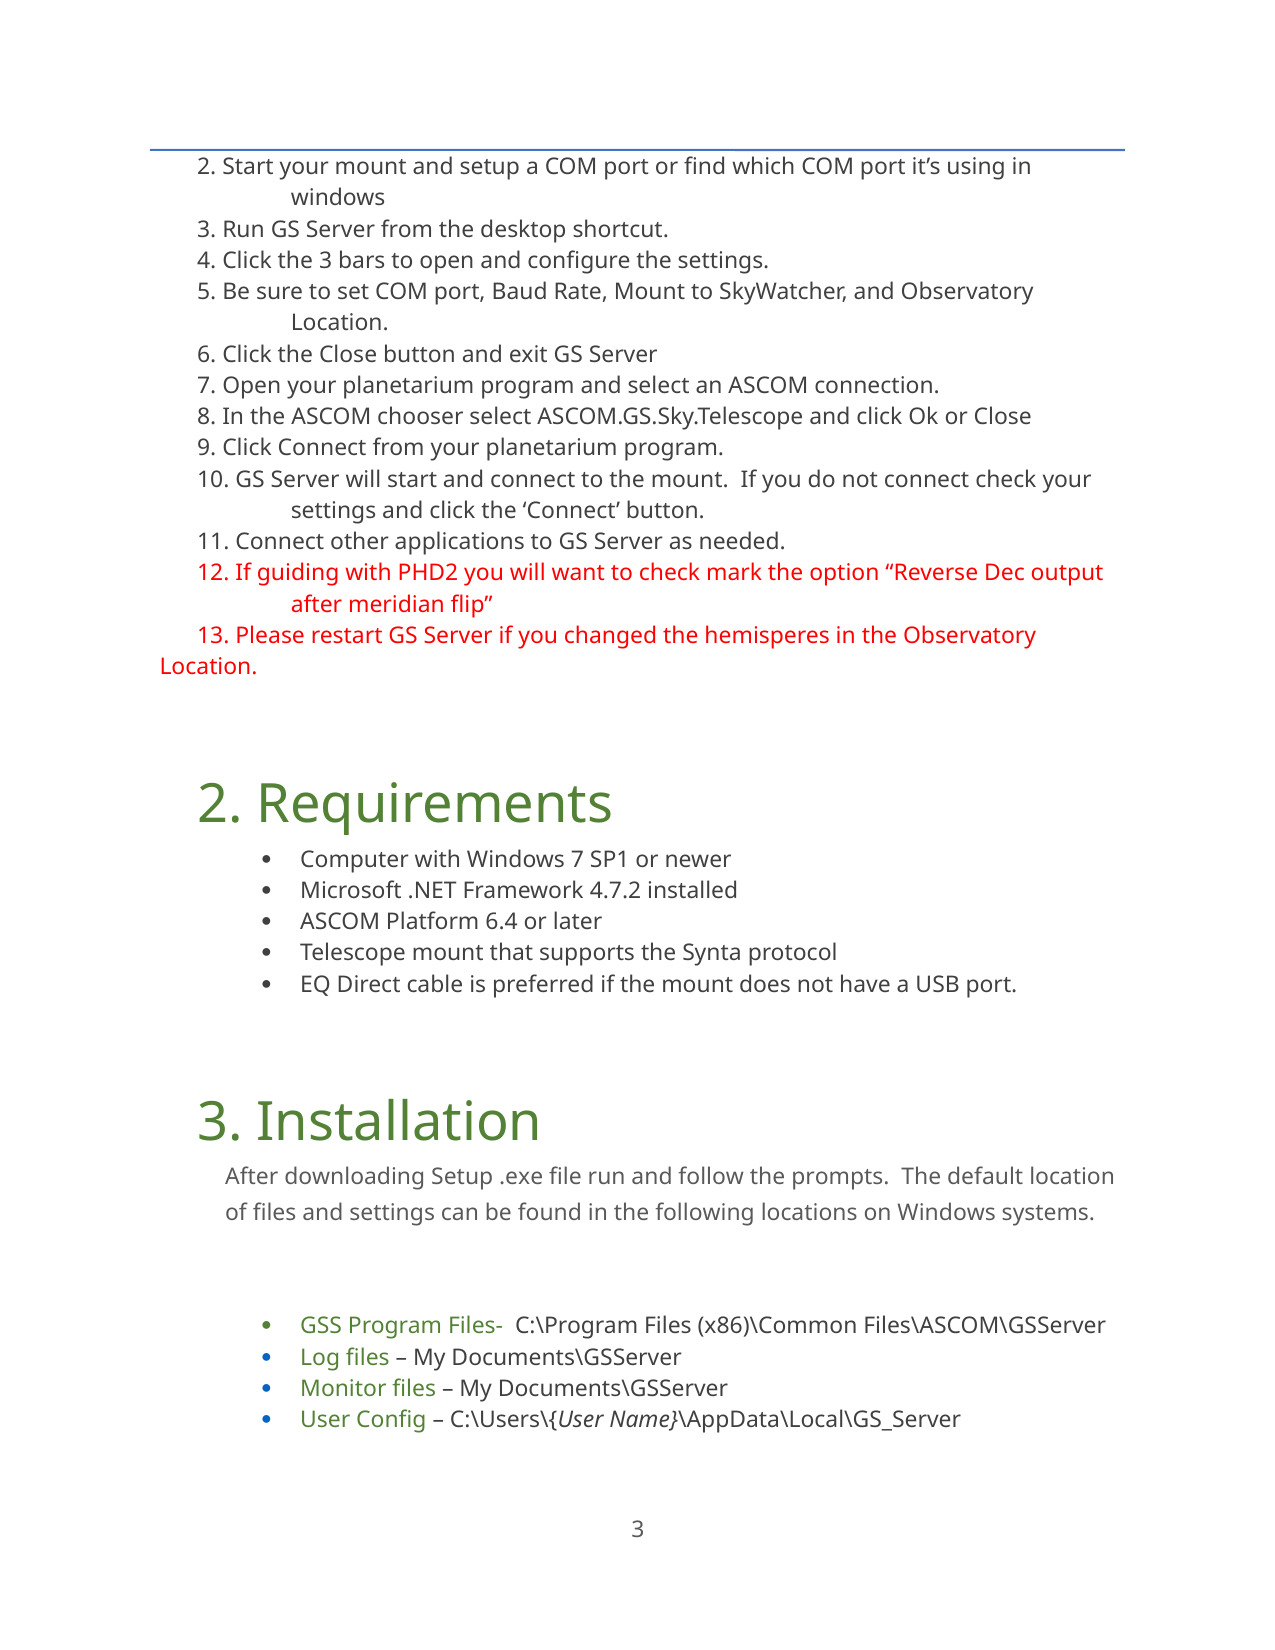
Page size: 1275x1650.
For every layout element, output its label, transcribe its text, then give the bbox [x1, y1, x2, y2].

list Monitor files – My Documents\GSServer [262, 1372, 1125, 1403]
list Click the Close button and exit GS Server [197, 337, 1125, 369]
list Run GS Server from the desktop shortcut. [197, 212, 1125, 244]
list EQ Direct cable is preferred if the mount does not have a USB port. [262, 967, 1125, 999]
subtitle Installation [159, 1082, 1125, 1156]
list GS Server will start and connect to the mount. If you do not connect check your settings and click the ‘Connect’ button. [197, 462, 1125, 525]
list Telescope mount that supports the Synta protocol [262, 936, 1125, 967]
list ASCOM Platform 6.4 or later [262, 905, 1125, 936]
list Please restart GS Server if you changed the hemisperes in the Observatory Location. [159, 619, 1125, 681]
list Click the 3 bars to open and configure the settings. [197, 244, 1125, 275]
text After downloading Setup .exe file run and follow the prompts. The default location of files and settings can be found in the following locations on Windows systems. [225, 1160, 1125, 1227]
list Connect other applications to GS Server as needed. [197, 525, 1125, 556]
list GSS Program Files- C:\Program Files (x86)\Common Files\ASCOM\GSServer [262, 1309, 1125, 1341]
subtitle Requirements [159, 764, 1125, 838]
list User Config – C:\Users\{User Name}\AppData\Local\GS_Server [262, 1403, 1125, 1434]
list Computer with Windows 7 SP1 or newer [262, 842, 1125, 874]
list Open your planetarium program and select an ASCOM connection. [197, 369, 1125, 400]
list If guiding with PHD2 you will want to check mark the option “Reverse Dec output after meridian flip” [197, 556, 1125, 619]
list Log files – My Documents\GSServer [262, 1341, 1125, 1372]
list Start your mount and setup a COM port or find which COM port it’s using in windows [197, 150, 1125, 212]
list Microsoft .NET Framework 4.7.2 installed [262, 874, 1125, 905]
list Be sure to set COM port, Baud Rate, Mount to SkyWatcher, and Observatory Location. [197, 275, 1125, 337]
list In the ASCOM chooser select ASCOM.GS.Sky.Telescope and click Ok or Close [197, 400, 1125, 431]
list Click Connect from your planetarium program. [197, 431, 1125, 462]
